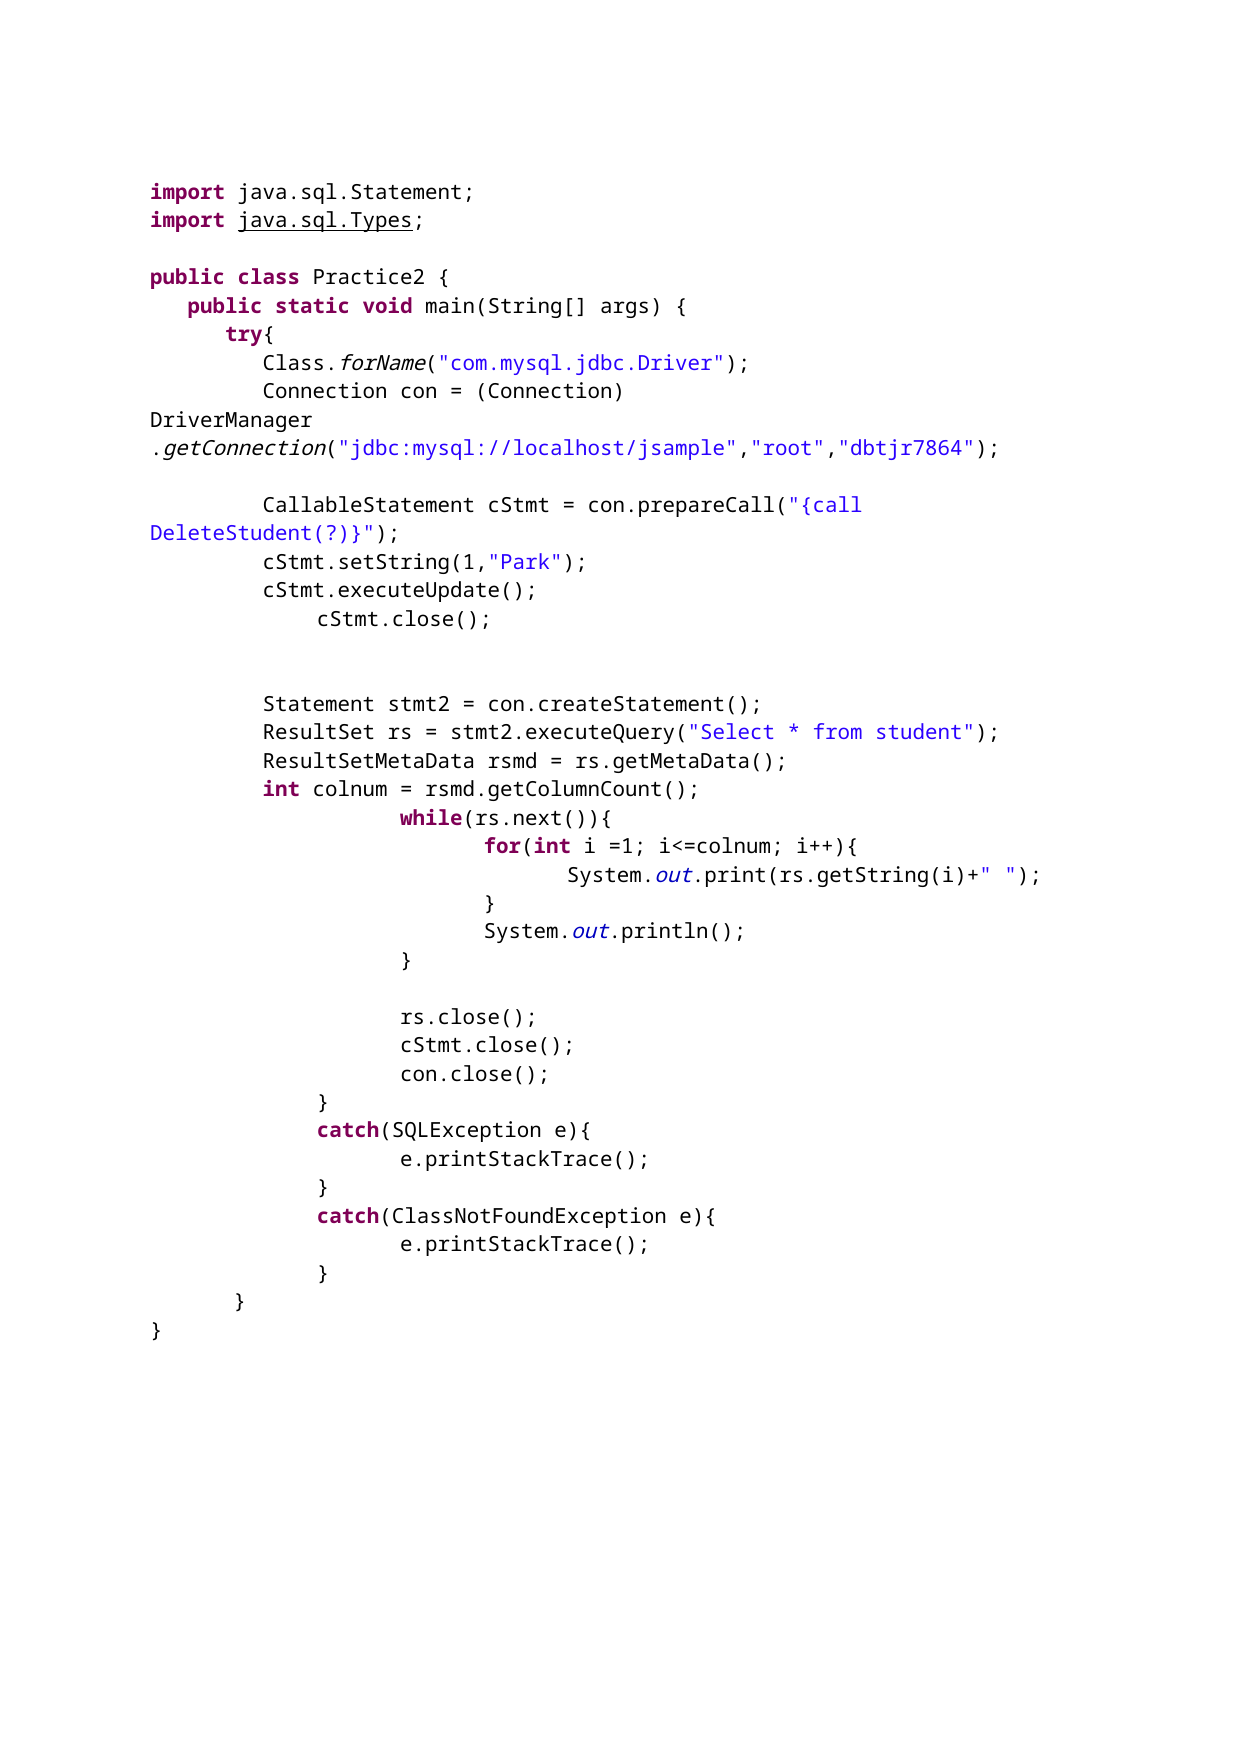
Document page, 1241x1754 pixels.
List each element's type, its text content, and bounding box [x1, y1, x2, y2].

text for(int i =1; i<=colnum; i++){ [150, 831, 1090, 860]
text cStmt.executeUpdate(); [150, 575, 1090, 604]
text } [150, 1172, 1090, 1201]
text int colnum = rsmd.getColumnCount(); [150, 774, 1090, 803]
text System.out.println(); [150, 917, 1090, 945]
text } [150, 1087, 1090, 1116]
text import java.sql.Types; [150, 206, 1090, 234]
text catch(SQLException e){ [150, 1116, 1090, 1144]
text ResultSet rs = stmt2.executeQuery("Select * from student"); [150, 717, 1090, 746]
text } [150, 888, 1090, 917]
text import java.sql.Statement; [150, 177, 1090, 206]
text rs.close(); [150, 1002, 1090, 1030]
text cStmt.close(); [150, 1030, 1090, 1059]
text CallableStatement cStmt = con.prepareCall("{call DeleteStudent(?)}"); [150, 490, 1090, 547]
text public static void main(String[] args) { [150, 291, 1090, 319]
text try{ [150, 319, 1090, 348]
text con.close(); [150, 1059, 1090, 1087]
text ResultSetMetaData rsmd = rs.getMetaData(); [150, 746, 1090, 774]
text } [150, 945, 1090, 973]
text while(rs.next()){ [150, 803, 1090, 831]
text cStmt.setString(1,"Park"); [150, 547, 1090, 575]
text catch(ClassNotFoundException e){ [150, 1201, 1090, 1229]
text } [150, 1258, 1090, 1286]
text System.out.print(rs.getString(i)+" "); [150, 860, 1090, 888]
text e.printStackTrace(); [150, 1229, 1090, 1258]
text Statement stmt2 = con.createStatement(); [150, 689, 1090, 717]
text Connection con = (Connection) DriverManager.getConnection("jdbc:mysql://localhost/jsample","root","dbtjr7864"); [150, 376, 1090, 462]
text Class.forName("com.mysql.jdbc.Driver"); [150, 348, 1090, 376]
text } [150, 1315, 1090, 1343]
text e.printStackTrace(); [150, 1144, 1090, 1172]
text public class Practice2 { [150, 262, 1090, 291]
text } [150, 1286, 1090, 1315]
text cStmt.close(); [150, 604, 1090, 632]
